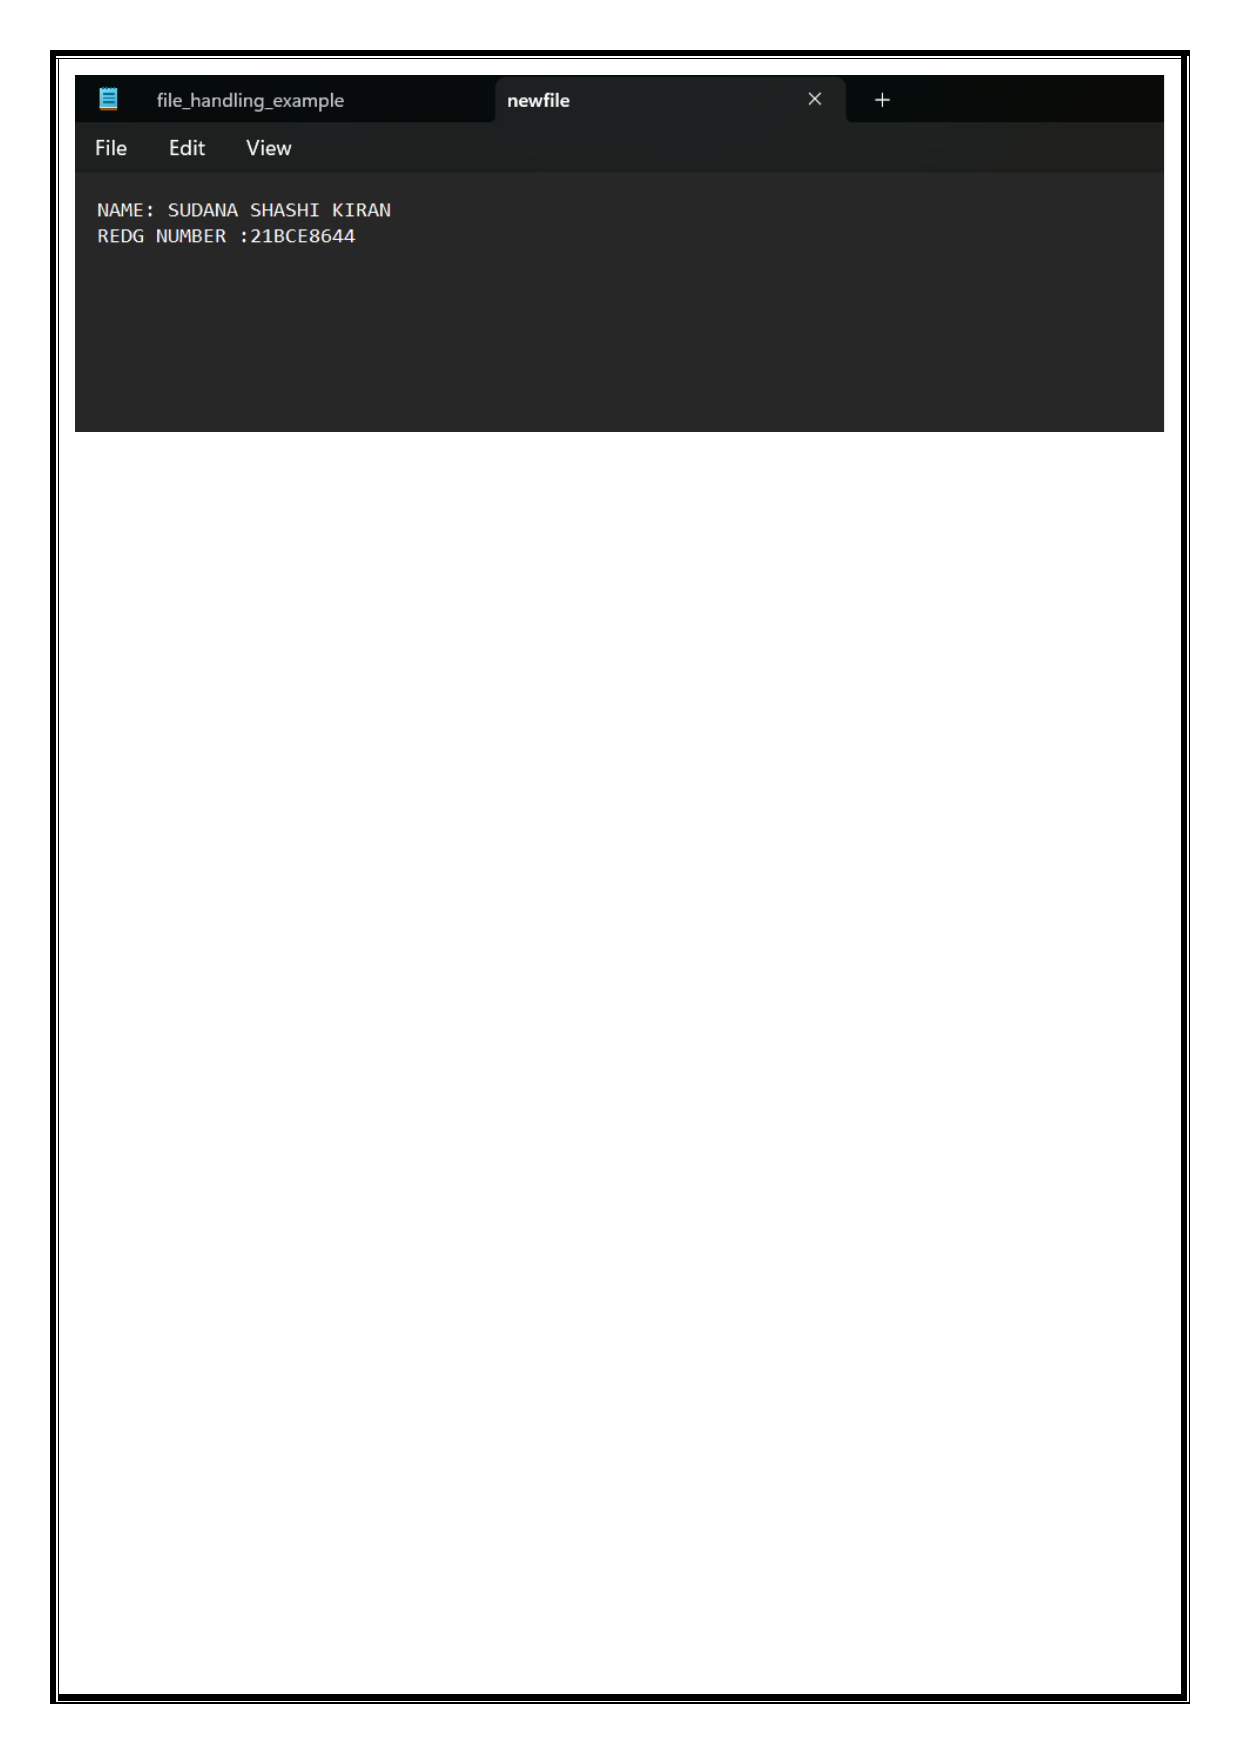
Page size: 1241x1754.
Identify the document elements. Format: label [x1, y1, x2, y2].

picture [75, 75, 1165, 432]
